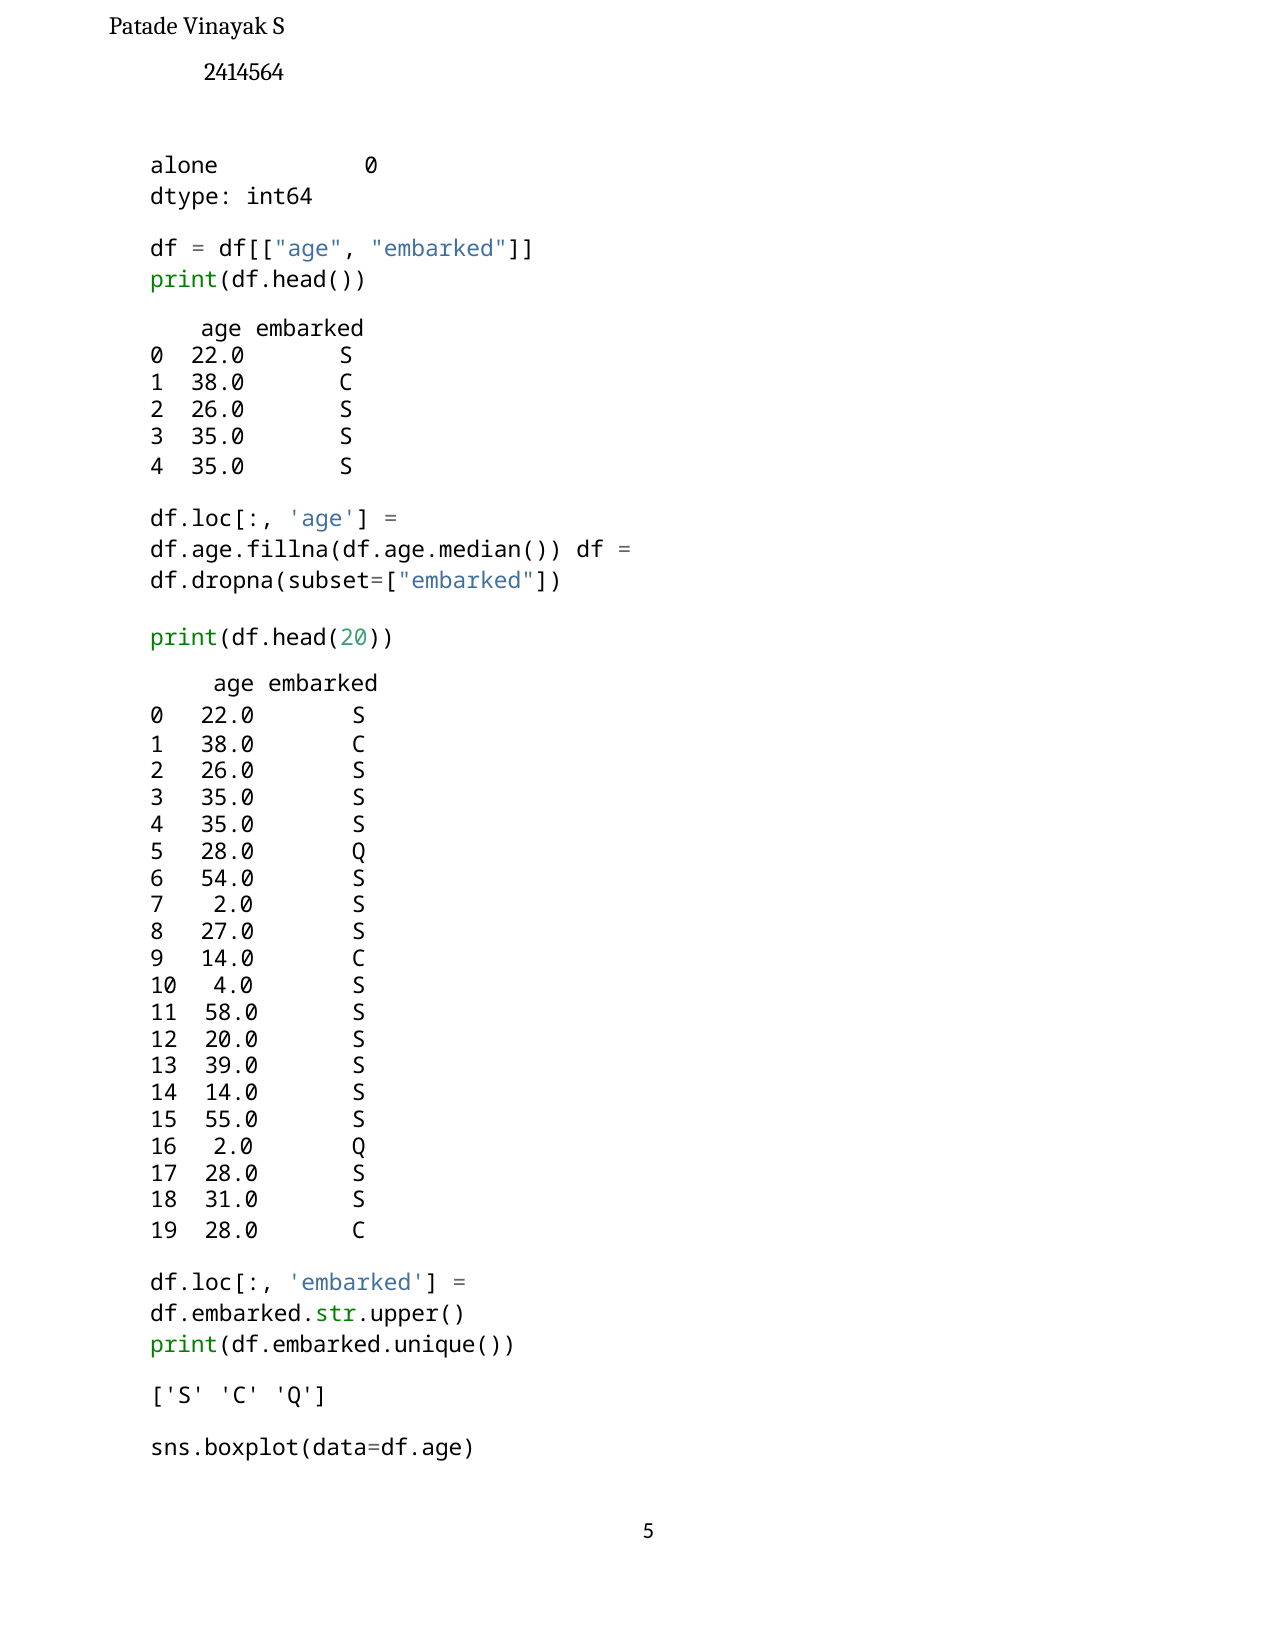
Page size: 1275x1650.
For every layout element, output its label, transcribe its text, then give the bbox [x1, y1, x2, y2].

text 2 26.0 S [150, 757, 1137, 784]
text 13 39.0 S [150, 1052, 1137, 1079]
text 12 20.0 S [150, 1026, 1137, 1052]
text 7 2.0 S [150, 892, 1137, 918]
text 18 31.0 S [150, 1187, 1137, 1213]
text df = df[["age", "embarked"]] print(df.head()) [150, 232, 672, 295]
text 4 35.0 S [150, 450, 1137, 481]
text 10 4.0 S [150, 972, 1137, 999]
text ['S' 'C' 'Q'] [150, 1379, 1137, 1410]
text 2 26.0 S [150, 396, 1137, 423]
text 11 58.0 S [150, 999, 1137, 1026]
text 1 38.0 C [150, 731, 1137, 757]
text 0 22.0 S [150, 699, 1137, 730]
text print(df.head(20)) age embarked [150, 605, 409, 699]
text 4 35.0 S [150, 811, 1137, 838]
text 6 54.0 S [150, 865, 1137, 891]
text 3 35.0 S [150, 784, 1137, 811]
text df.loc[:, 'embarked'] = df.embarked.str.upper() print(df.embarked.unique()) [150, 1265, 774, 1359]
text 1 38.0 C [150, 369, 1137, 396]
text alone 0 [150, 149, 1137, 180]
text 0 22.0 S [150, 342, 1137, 369]
text sns.boxplot(data=df.age) [150, 1431, 1137, 1463]
text 14 14.0 S [150, 1079, 1137, 1106]
text df.loc[:, 'age'] = df.age.fillna(df.age.median()) df = df.dropna(subset=["embarked"]) [150, 502, 774, 595]
text 3 35.0 S [150, 423, 1137, 449]
text 16 2.0 Q [150, 1133, 1137, 1160]
text 5 28.0 Q [150, 838, 1137, 865]
text dtype: int64 [150, 180, 1137, 212]
text 9 14.0 C [150, 945, 1137, 972]
text age embarked [200, 316, 1137, 342]
text 8 27.0 S [150, 918, 1137, 945]
text 19 28.0 C [150, 1214, 1137, 1245]
text 17 28.0 S [150, 1160, 1137, 1187]
text 15 55.0 S [150, 1106, 1137, 1133]
